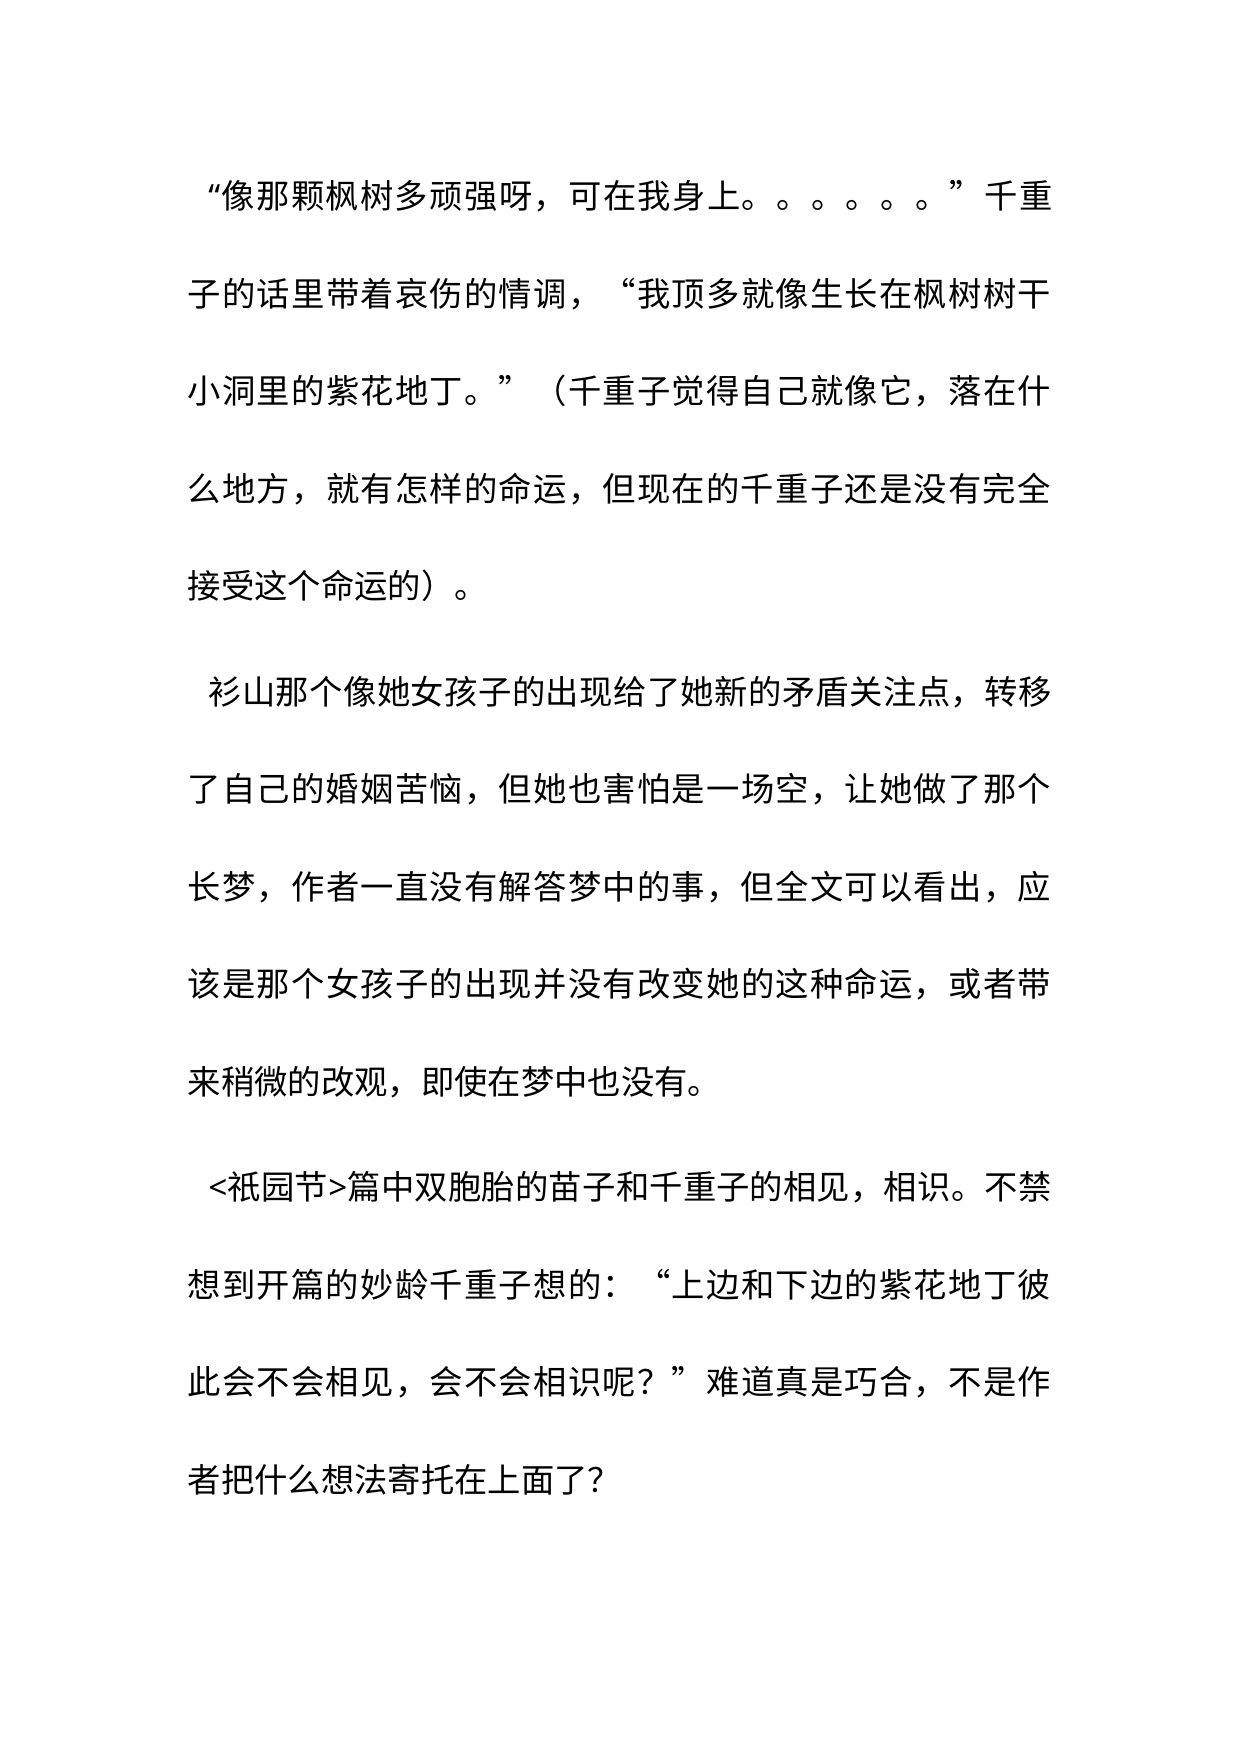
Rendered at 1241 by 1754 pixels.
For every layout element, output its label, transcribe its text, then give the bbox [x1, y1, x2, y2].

text 衫山那个像她女孩子的出现给了她新的矛盾关注点，转移了自己的婚姻苦恼，但她也害怕是一场空，让她做了那个长梦，作者一直没有解答梦中的事，但全文可以看出，应该是那个女孩子的出现并没有改变她的这种命运，或者带来稍微的改观，即使在梦中也没有。 [187, 657, 1053, 1112]
text <祇园节>篇中双胞胎的苗子和千重子的相见，相识。不禁想到开篇的妙龄千重子想的：“上边和下边的紫花地丁彼此会不会相见，会不会相识呢？”难道真是巧合，不是作者把什么想法寄托在上面了？ [187, 1153, 1053, 1510]
text “像那颗枫树多顽强呀，可在我身上。。。。。。”千重子的话里带着哀伤的情调，“我顶多就像生长在枫树树干小洞里的紫花地丁。”（千重子觉得自己就像它，落在什么地方，就有怎样的命运，但现在的千重子还是没有完全接受这个命运的）。 [187, 162, 1053, 617]
